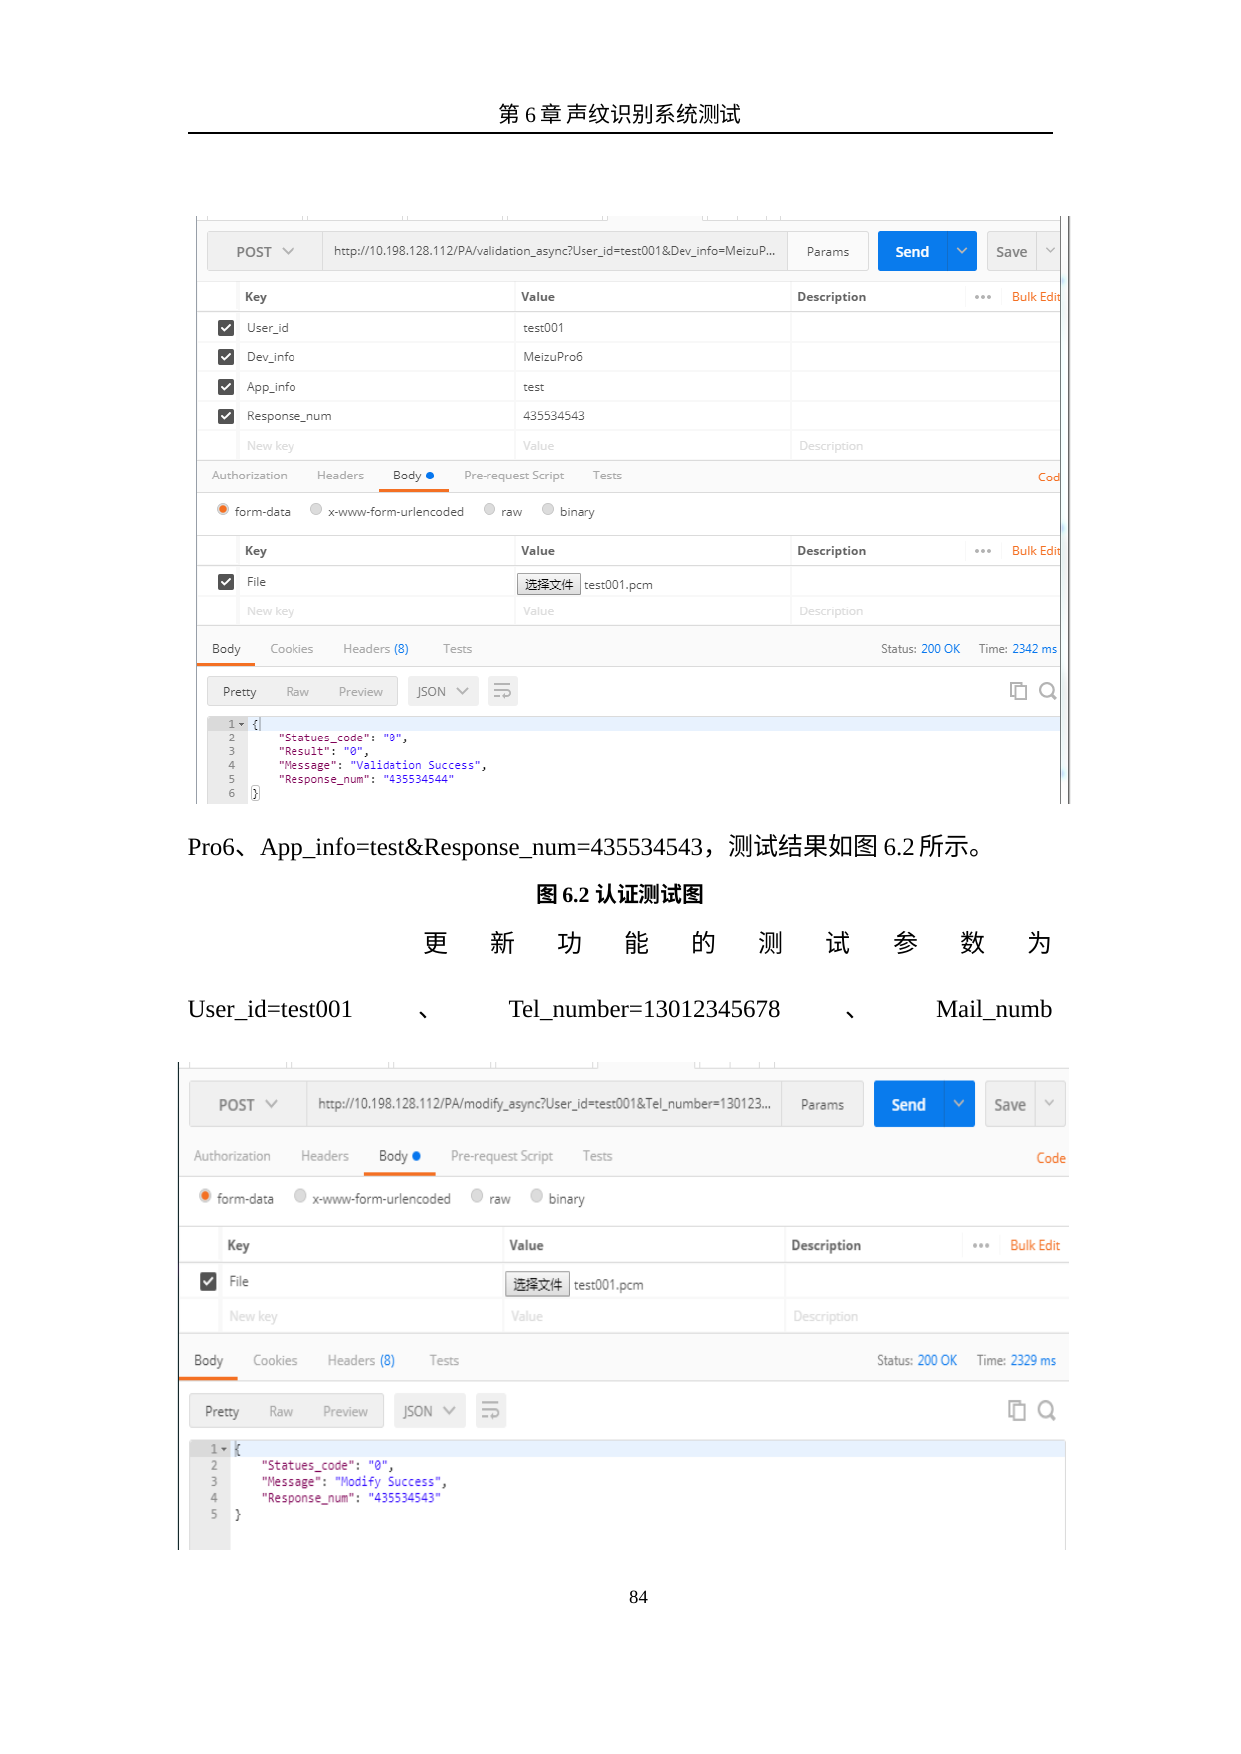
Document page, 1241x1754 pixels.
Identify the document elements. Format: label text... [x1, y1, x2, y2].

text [187, 162, 1053, 877]
text 更新功能的测试参数为User_id=test001、Tel_number=13012345678、Mail_numb er=test@qq.com、Sex=0、Age=27、File=test001.pcm、Dev_info=Meizu Pro6、App_info =test&Response_num=435534543，测试结果如图6.3所示。 [187, 909, 1053, 1039]
picture [177, 1062, 1069, 1550]
picture [196, 216, 1071, 804]
text 图6.2 认证测试图 [187, 877, 1053, 909]
